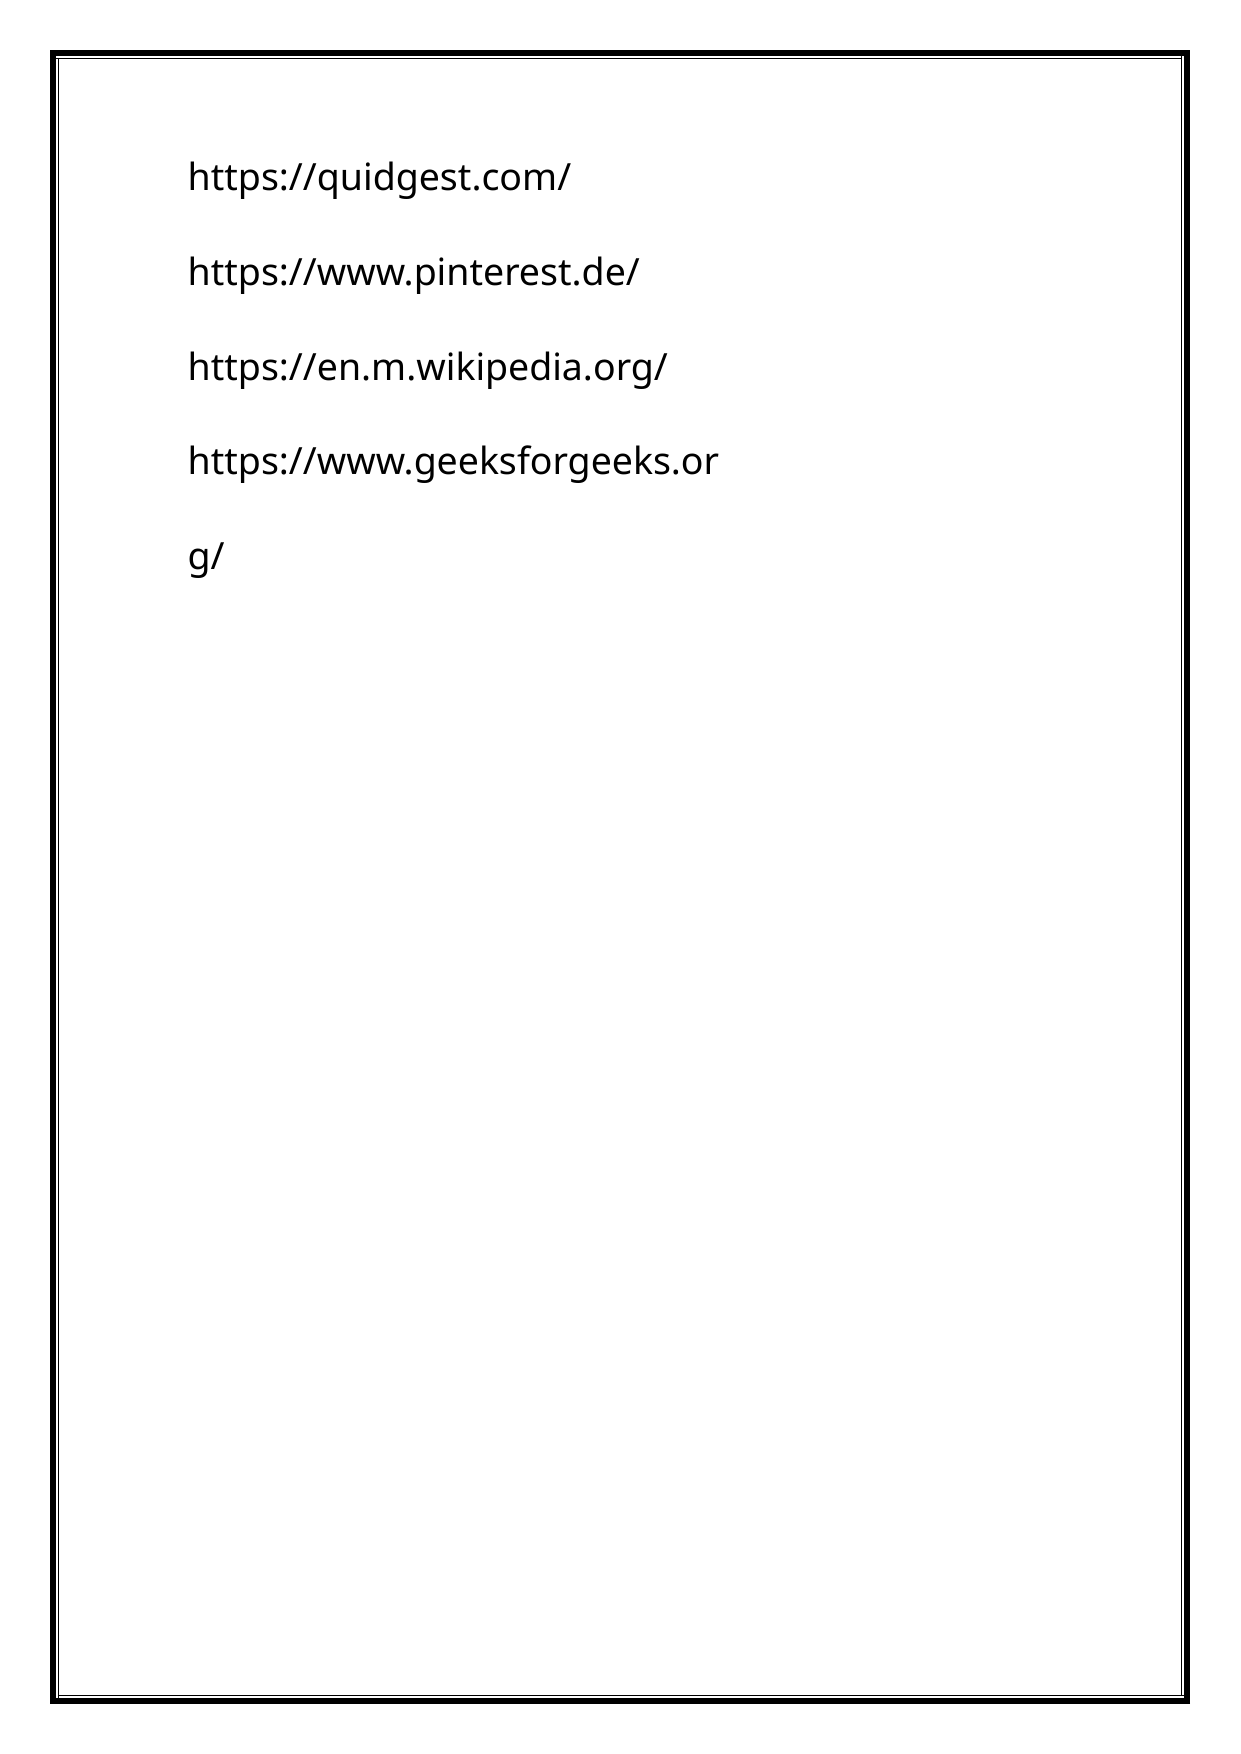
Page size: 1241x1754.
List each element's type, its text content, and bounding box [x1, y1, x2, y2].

text https://quidgest.com/ https://www.pinterest.de/ https://en.m.wikipedia.org/ https://www.geeksforgeeks.org/ [187, 150, 727, 581]
